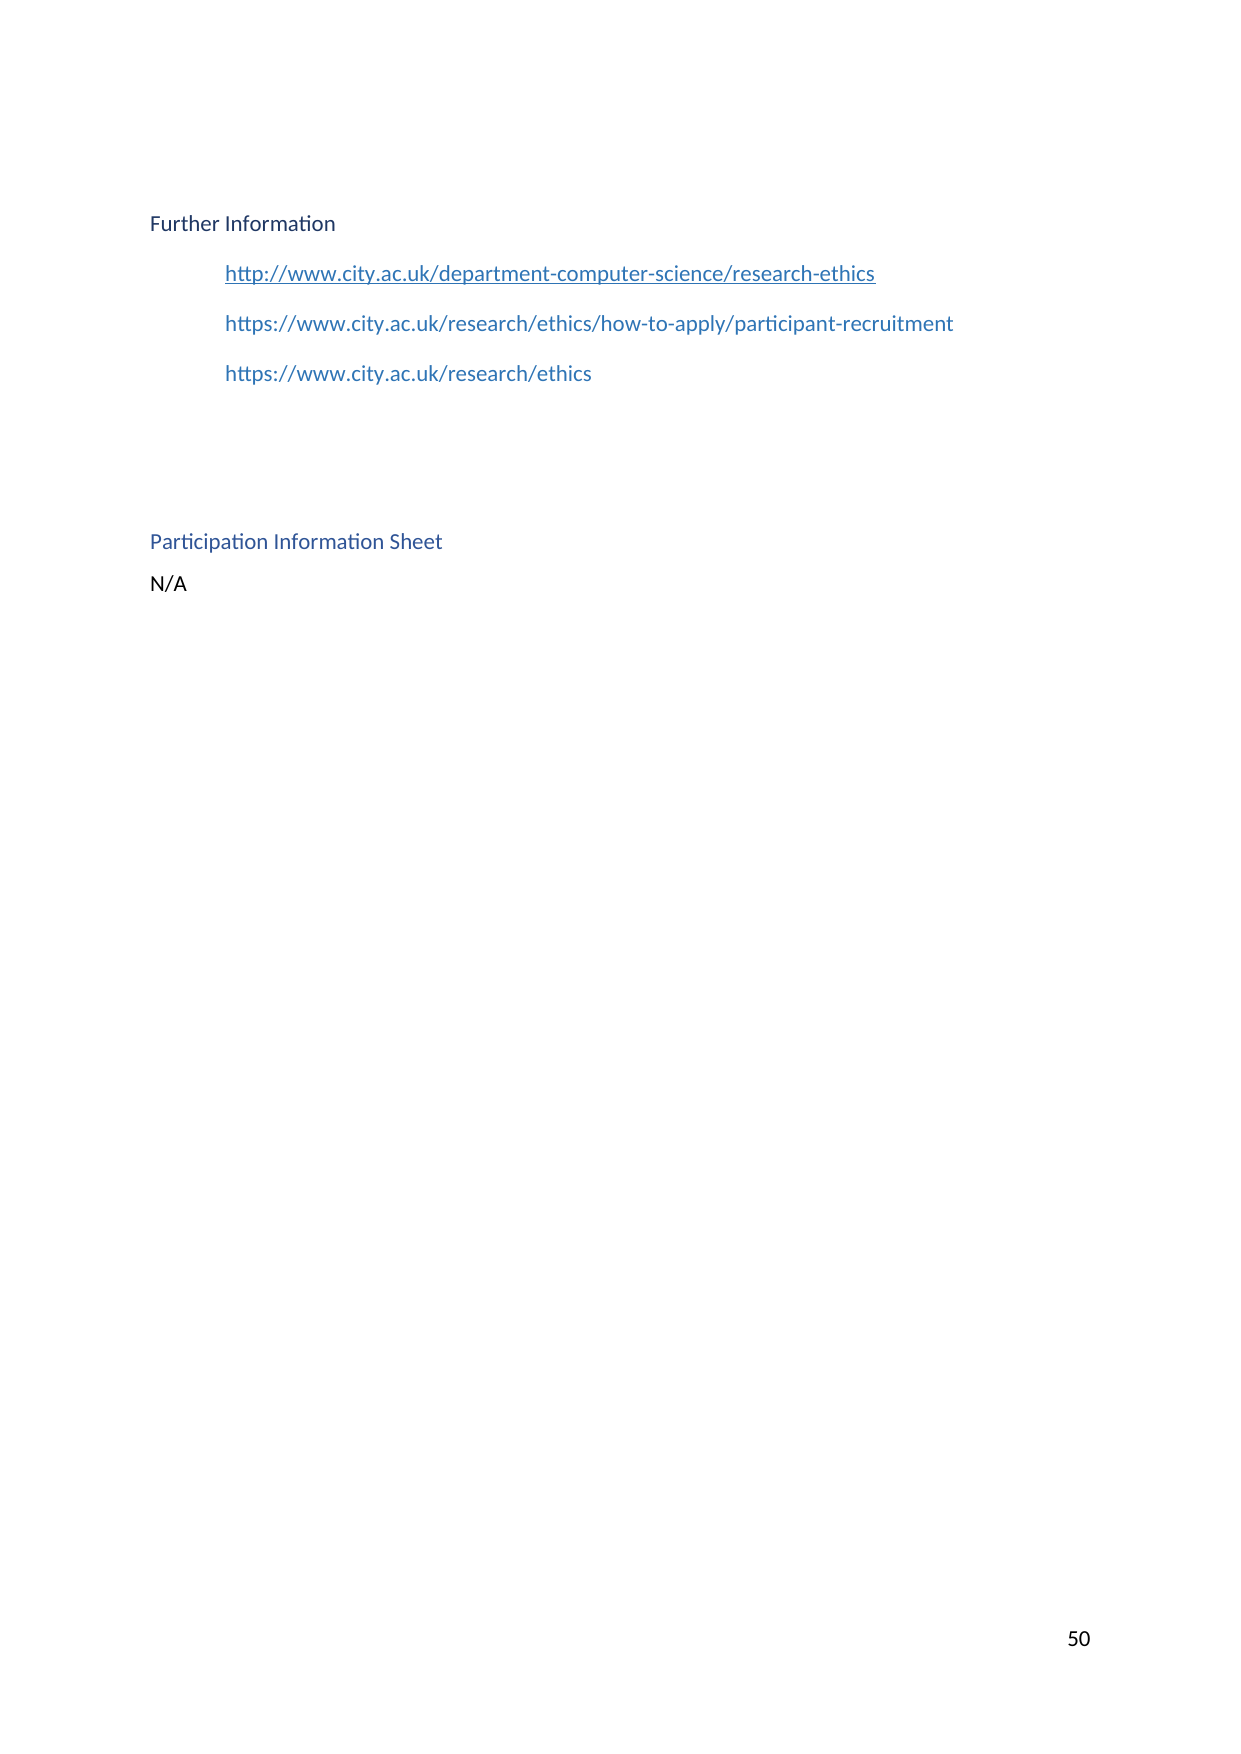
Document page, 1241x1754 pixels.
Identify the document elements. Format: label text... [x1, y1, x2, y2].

subtitle Participation Information Sheet [150, 527, 1090, 555]
text N/A [150, 569, 1090, 597]
text https://www.city.ac.uk/research/ethics [150, 359, 1090, 388]
subtitle Further Information [150, 209, 1090, 237]
text https://www.city.ac.uk/research/ethics/how-to-apply/participant-recruitment [150, 309, 1090, 337]
text http://www.city.ac.uk/department-computer-science/research-ethics [150, 259, 1090, 287]
